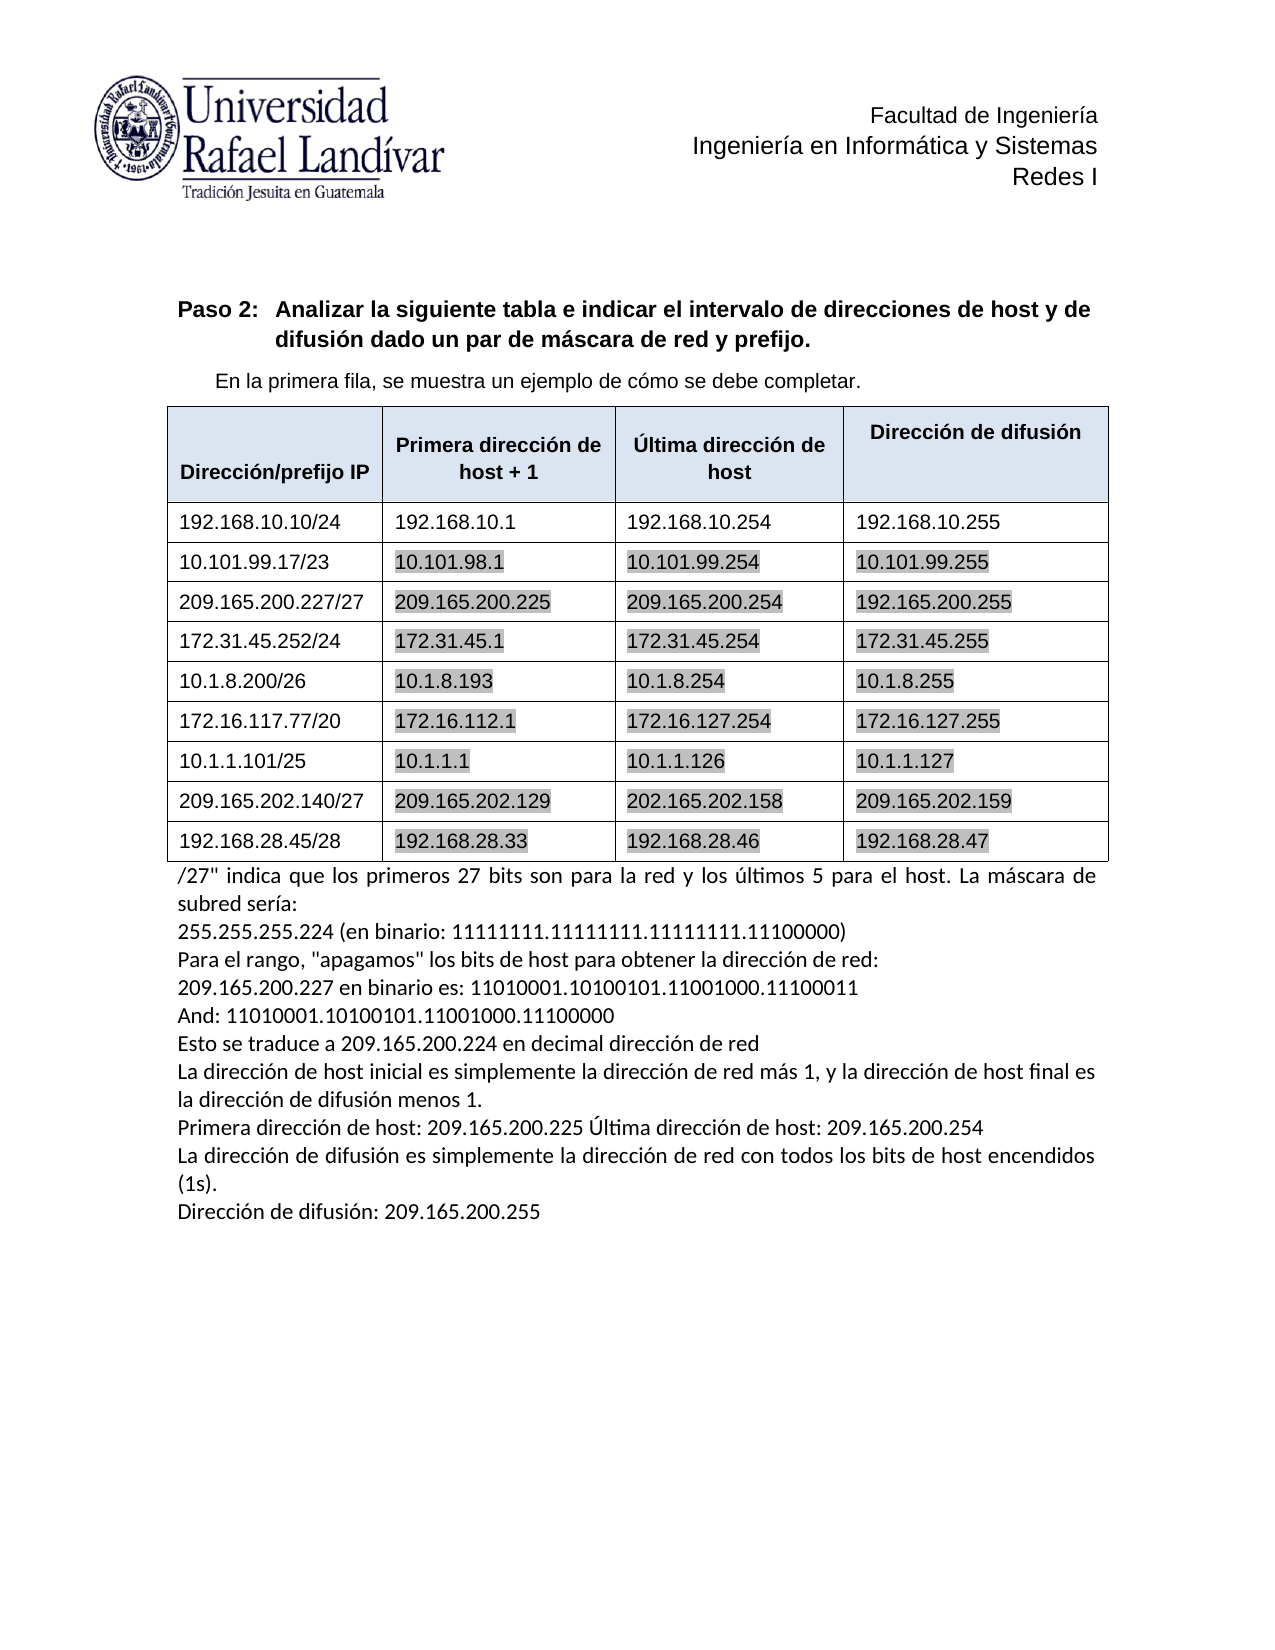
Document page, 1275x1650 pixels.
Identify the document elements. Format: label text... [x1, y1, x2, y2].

table_cell 172.31.45.255 [844, 622, 1108, 661]
table_cell 172.16.112.1 [383, 702, 615, 741]
text /27" indica que los primeros 27 bits son para la red y los últimos 5 para el host. La máscara de subred sería: [177, 862, 1098, 917]
table_cell 192.168.28.33 [383, 822, 615, 861]
table_header Primera dirección de host + 1 [383, 407, 615, 501]
list Analizar la siguiente tabla e indicar el intervalo de direcciones de host y de difusión dado un par de máscara de red y prefijo. [177, 296, 1098, 353]
table_cell 10.1.8.193 [383, 662, 615, 701]
table_cell 192.168.10.10/24 [168, 503, 382, 541]
text En la primera fila, se muestra un ejemplo de cómo se debe completar. [215, 369, 1098, 393]
table_cell 10.1.1.127 [844, 742, 1108, 781]
table_cell 192.168.10.1 [383, 503, 615, 541]
table_cell 172.31.45.252/24 [168, 622, 382, 661]
table_cell 172.16.127.255 [844, 702, 1108, 741]
table_cell 209.165.200.227/27 [168, 582, 382, 621]
table_cell 209.165.202.129 [383, 782, 615, 821]
table_cell 192.168.28.47 [844, 822, 1108, 861]
picture [94, 75, 445, 201]
table_cell 209.165.200.225 [383, 582, 615, 621]
table_cell 10.1.1.1 [383, 742, 615, 781]
table_cell 209.165.202.140/27 [168, 782, 382, 821]
text Esto se traduce a 209.165.200.224 en decimal dirección de red [177, 1029, 1098, 1057]
table_cell 10.101.98.1 [383, 543, 615, 581]
table_cell 172.31.45.254 [616, 622, 843, 661]
table_cell 192.165.200.255 [844, 582, 1108, 621]
table_cell 202.165.202.158 [616, 782, 843, 821]
text Para el rango, "apagamos" los bits de host para obtener la dirección de red: [177, 945, 1098, 973]
table_header Dirección/prefijo IP [168, 407, 382, 501]
table_cell 209.165.202.159 [844, 782, 1108, 821]
table_cell 192.168.10.254 [616, 503, 843, 541]
table_cell 192.168.28.45/28 [168, 822, 382, 861]
table_cell 172.31.45.1 [383, 622, 615, 661]
table_cell 172.16.117.77/20 [168, 702, 382, 741]
text Primera dirección de host: 209.165.200.225 Última dirección de host: 209.165.200.254 [177, 1113, 1098, 1141]
table_cell 10.1.8.255 [844, 662, 1108, 701]
table_header Dirección de difusión [844, 407, 1108, 501]
text 209.165.200.227 en binario es: 11010001.10100101.11001000.11100011 [177, 973, 1098, 1001]
table_cell 10.101.99.254 [616, 543, 843, 581]
table_cell 192.168.28.46 [616, 822, 843, 861]
table_cell 172.16.127.254 [616, 702, 843, 741]
table_cell 209.165.200.254 [616, 582, 843, 621]
table_cell 192.168.10.255 [844, 503, 1108, 541]
table_header Última dirección de host [616, 407, 843, 501]
text La dirección de host inicial es simplemente la dirección de red más 1, y la dirección de host final es la dirección de difusión menos 1. [177, 1057, 1098, 1113]
text And: 11010001.10100101.11001000.11100000 [177, 1001, 1098, 1029]
table_cell 10.101.99.17/23 [168, 543, 382, 581]
table_cell 10.1.1.126 [616, 742, 843, 781]
text Dirección de difusión: 209.165.200.255 [177, 1197, 1098, 1225]
table_cell 10.1.8.200/26 [168, 662, 382, 701]
table_cell 10.1.8.254 [616, 662, 843, 701]
table_cell 10.1.1.101/25 [168, 742, 382, 781]
text La dirección de difusión es simplemente la dirección de red con todos los bits de host encendidos (1s). [177, 1141, 1098, 1197]
text 255.255.255.224 (en binario: 11111111.11111111.11111111.11100000) [177, 917, 1098, 945]
table_cell 10.101.99.255 [844, 543, 1108, 581]
